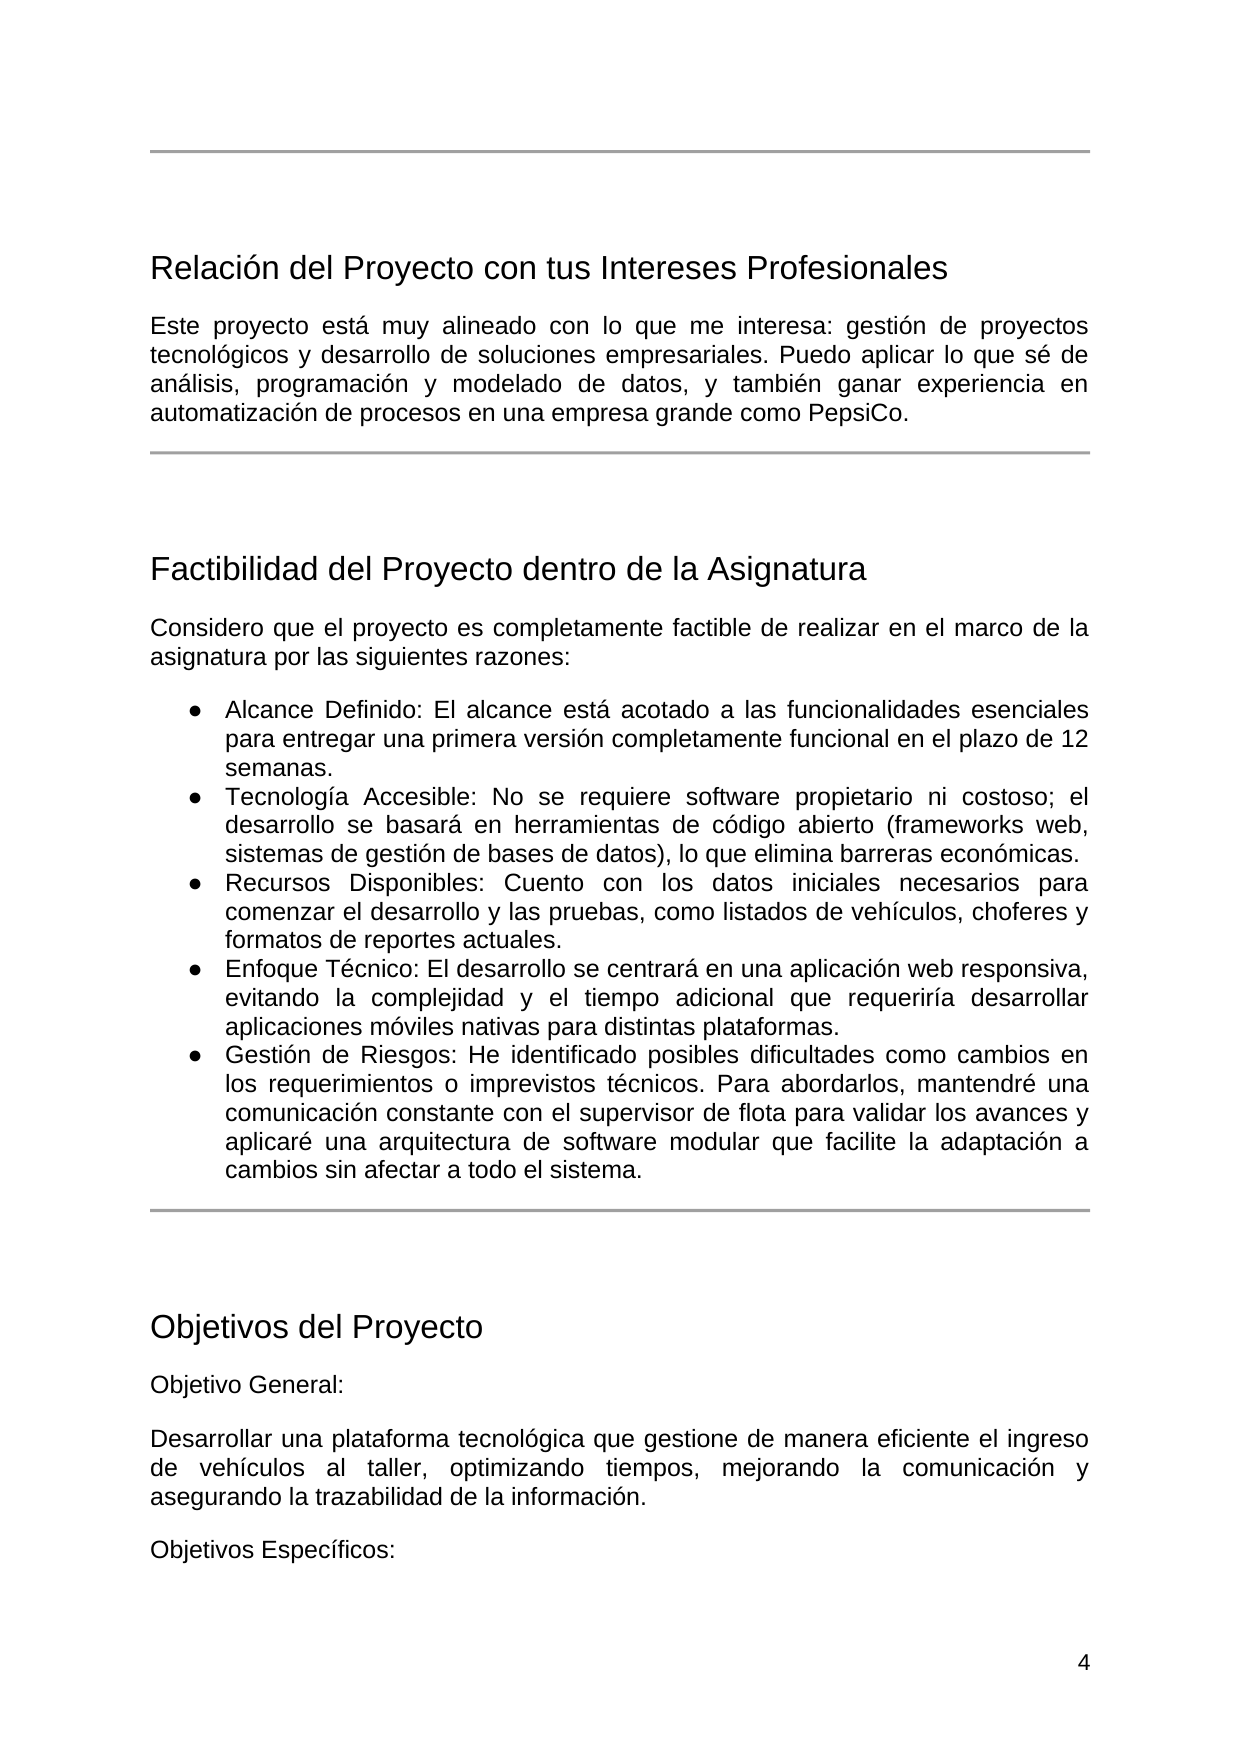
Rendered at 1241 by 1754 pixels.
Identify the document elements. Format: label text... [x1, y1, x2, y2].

text Objetivos Específicos: [150, 1535, 1090, 1564]
subtitle Relación del Proyecto con tus Intereses Profesionales [150, 248, 1090, 286]
list Enfoque Técnico: El desarrollo se centrará en una aplicación web responsiva, evitando la complejidad y el tiempo adicional que requeriría desarrollar aplicaciones móviles nativas para distintas plataformas. [187, 954, 1090, 1040]
list Alcance Definido: El alcance está acotado a las funcionalidades esenciales para entregar una primera versión completamente funcional en el plazo de 12 semanas. [187, 695, 1090, 781]
list Recursos Disponibles: Cuento con los datos iniciales necesarios para comenzar el desarrollo y las pruebas, como listados de vehículos, choferes y formatos de reportes actuales. [187, 868, 1090, 954]
list Tecnología Accesible: No se requiere software propietario ni costoso; el desarrollo se basará en herramientas de código abierto (frameworks web, sistemas de gestión de bases de datos), lo que elimina barreras económicas. [187, 781, 1090, 868]
subtitle Objetivos del Proyecto [150, 1307, 1090, 1345]
text Este proyecto está muy alineado con lo que me interesa: gestión de proyectos tecnológicos y desarrollo de soluciones empresariales. Puedo aplicar lo que sé de análisis, programación y modelado de datos, y también ganar experiencia en automatización de procesos en una empresa grande como PepsiCo. [150, 311, 1090, 426]
subtitle Factibilidad del Proyecto dentro de la Asignatura [150, 549, 1090, 588]
list Gestión de Riesgos: He identificado posibles dificultades como cambios en los requerimientos o imprevistos técnicos. Para abordarlos, mantendré una comunicación constante con el supervisor de flota para validar los avances y aplicaré una arquitectura de software modular que facilite la adaptación a cambios sin afectar a todo el sistema. [187, 1040, 1090, 1184]
text Objetivo General: [150, 1370, 1090, 1399]
text Desarrollar una plataforma tecnológica que gestione de manera eficiente el ingreso de vehículos al taller, optimizando tiempos, mejorando la comunicación y asegurando la trazabilidad de la información. [150, 1424, 1090, 1510]
text Considero que el proyecto es completamente factible de realizar en el marco de la asignatura por las siguientes razones: [150, 613, 1090, 670]
